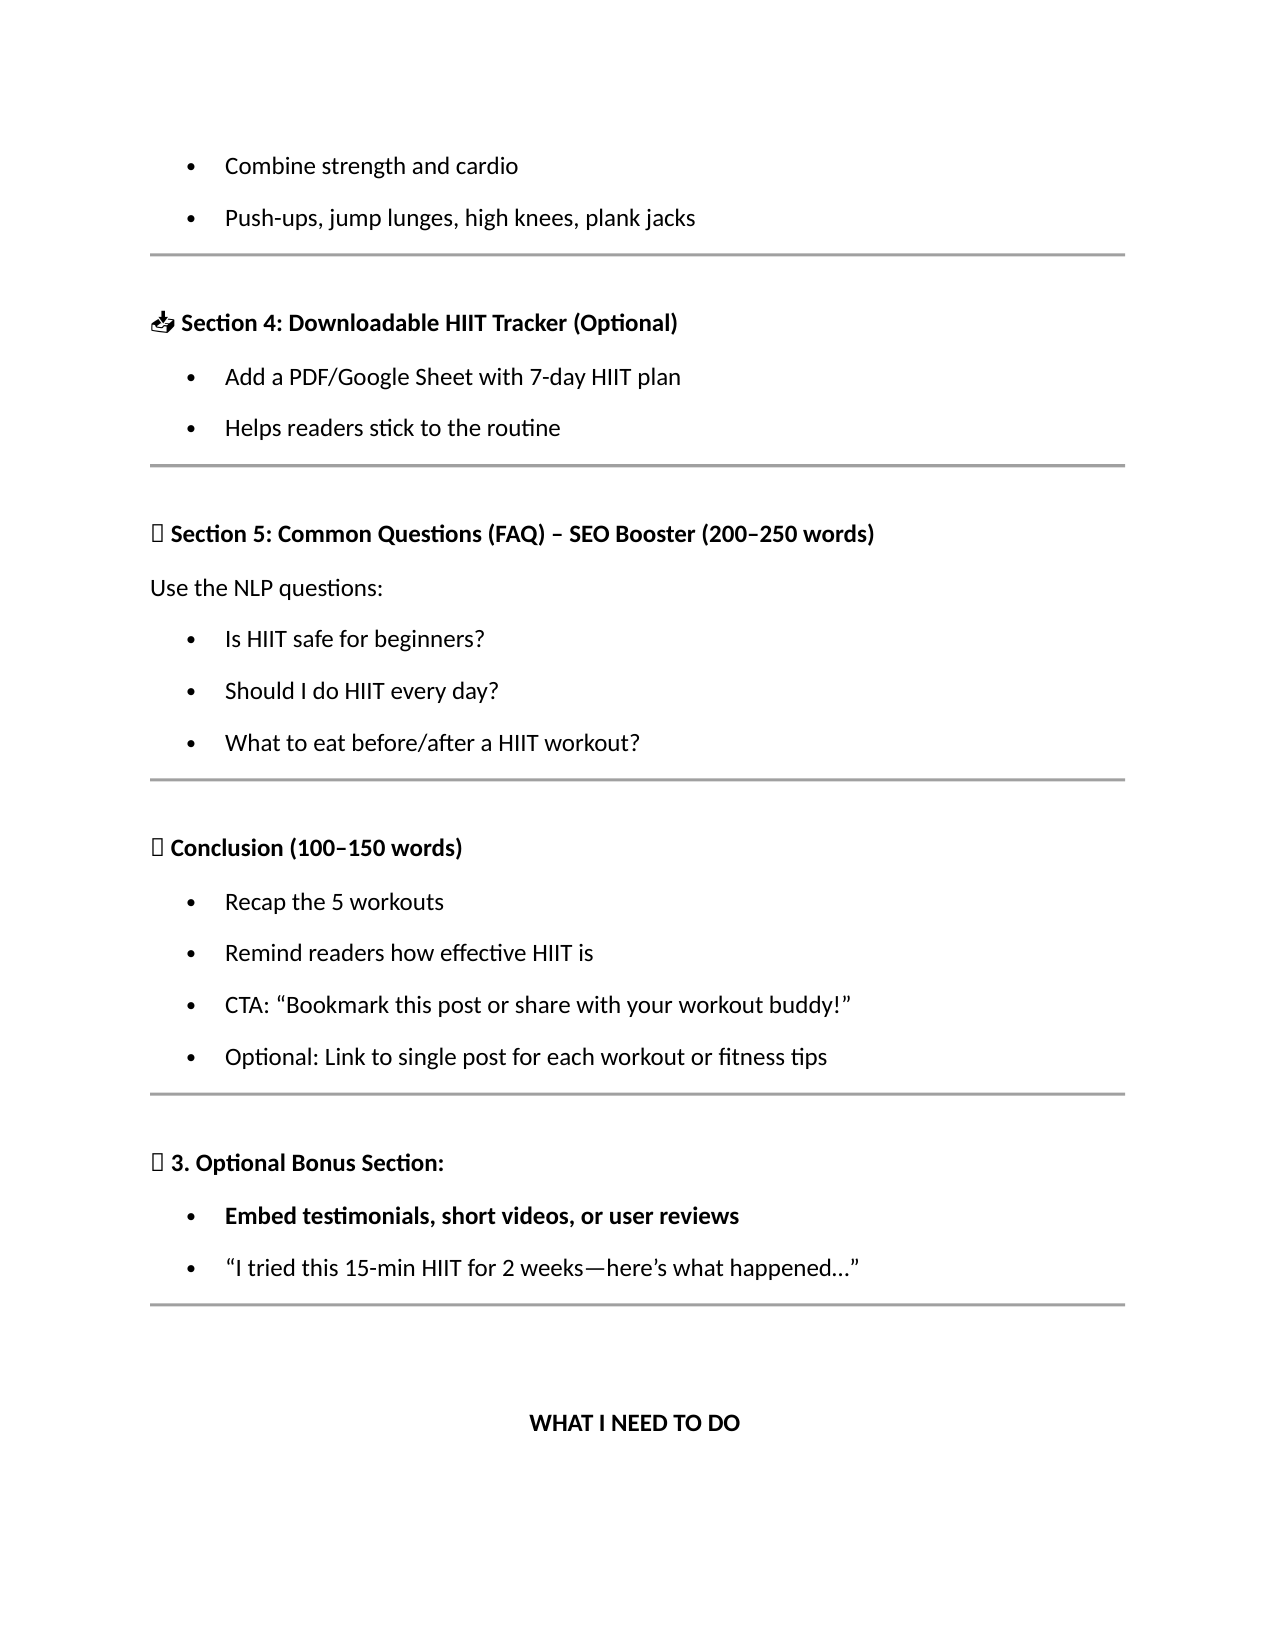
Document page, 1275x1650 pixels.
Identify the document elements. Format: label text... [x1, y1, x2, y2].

text 📥 Section 4: Downloadable HIIT Tracker (Optional) [150, 305, 1125, 339]
text 🤔 Section 5: Common Questions (FAQ) – SEO Booster (200–250 words) [150, 516, 1125, 550]
list CTA: “Bookmark this post or share with your workout buddy!” [187, 989, 1125, 1020]
list Remind readers how effective HIIT is [187, 937, 1125, 968]
list Helps readers stick to the routine [187, 412, 1125, 443]
text ✅ 3. Optional Bonus Section: [150, 1144, 1125, 1178]
list Combine strength and cardio [187, 150, 1125, 181]
list Recap the 5 workouts [187, 886, 1125, 916]
text 📌 Conclusion (100–150 words) [150, 830, 1125, 864]
text WHAT I NEED TO DO [150, 1407, 1125, 1472]
list Optional: Link to single post for each workout or fitness tips [187, 1041, 1125, 1071]
list Is HIIT safe for beginners? [187, 623, 1125, 654]
list Push-ups, jump lunges, high knees, plank jacks [187, 202, 1125, 232]
list Should I do HIIT every day? [187, 675, 1125, 706]
list Add a PDF/Google Sheet with 7-day HIIT plan [187, 361, 1125, 391]
list “I tried this 15-min HIIT for 2 weeks—here’s what happened…” [187, 1252, 1125, 1282]
list What to eat before/after a HIIT workout? [187, 727, 1125, 757]
text Use the NLP questions: [150, 572, 1125, 602]
list Embed testimonials, short videos, or user reviews [187, 1200, 1125, 1231]
